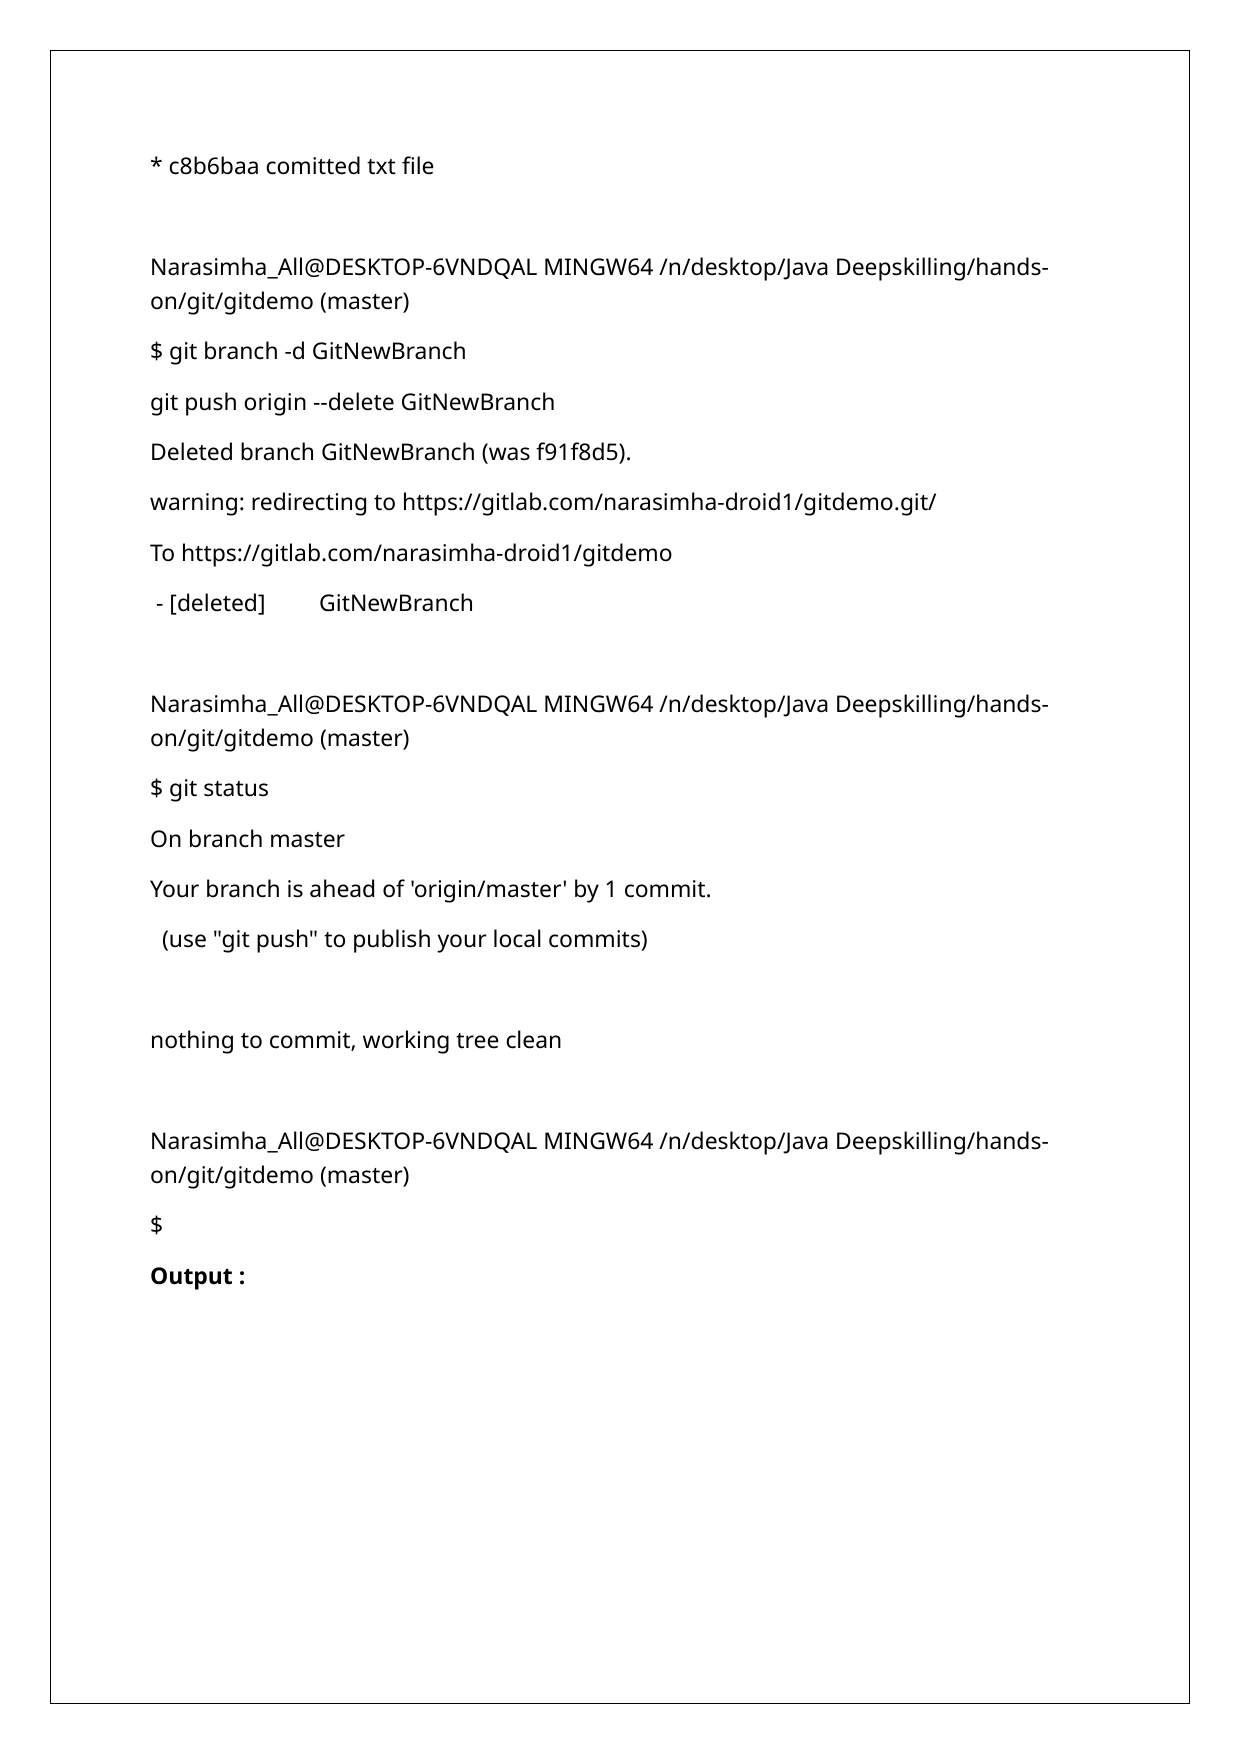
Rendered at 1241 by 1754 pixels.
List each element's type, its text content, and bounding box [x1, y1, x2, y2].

text $ [150, 1209, 1090, 1240]
text warning: redirecting to https://gitlab.com/narasimha-droid1/gitdemo.git/ [150, 486, 1090, 517]
text * c8b6baa comitted txt file [150, 150, 1090, 181]
text Your branch is ahead of 'origin/master' by 1 commit. [150, 873, 1090, 904]
text nothing to commit, working tree clean [150, 1024, 1090, 1055]
text Narasimha_All@DESKTOP-6VNDQAL MINGW64 /n/desktop/Java Deepskilling/hands-on/git/gitdemo (master) [150, 688, 1090, 753]
text - [deleted] GitNewBranch [150, 587, 1090, 618]
text Narasimha_All@DESKTOP-6VNDQAL MINGW64 /n/desktop/Java Deepskilling/hands-on/git/gitdemo (master) [150, 251, 1090, 316]
text To https://gitlab.com/narasimha-droid1/gitdemo [150, 537, 1090, 568]
text On branch master [150, 822, 1090, 854]
text (use "git push" to publish your local commits) [150, 923, 1090, 954]
text Output : [150, 1259, 1090, 1291]
text Narasimha_All@DESKTOP-6VNDQAL MINGW64 /n/desktop/Java Deepskilling/hands-on/git/gitdemo (master) [150, 1125, 1090, 1190]
text git push origin --delete GitNewBranch [150, 385, 1090, 417]
text $ git status [150, 772, 1090, 803]
text Deleted branch GitNewBranch (was f91f8d5). [150, 436, 1090, 467]
text $ git branch -d GitNewBranch [150, 335, 1090, 366]
